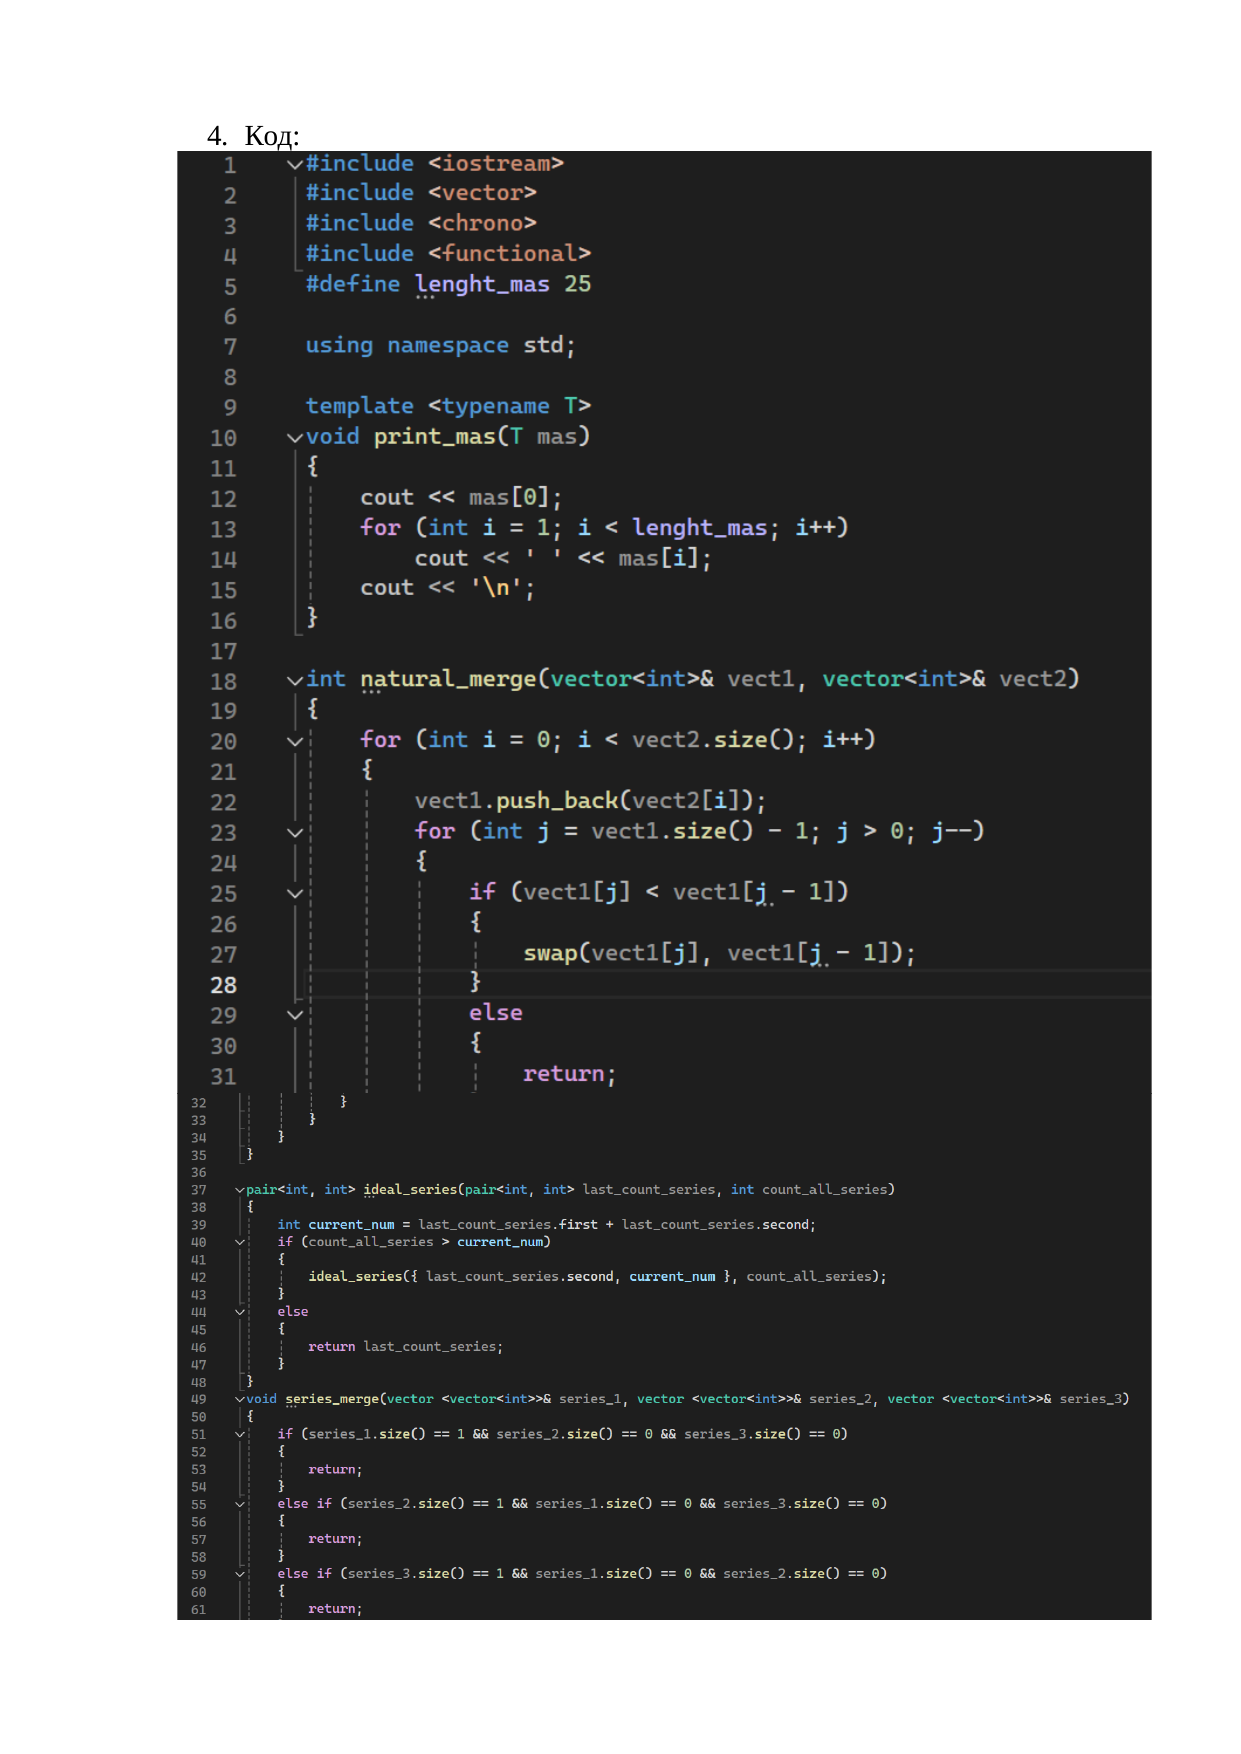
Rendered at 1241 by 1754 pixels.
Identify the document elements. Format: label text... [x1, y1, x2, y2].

picture [177, 151, 1152, 1620]
list Код: [207, 118, 1152, 151]
